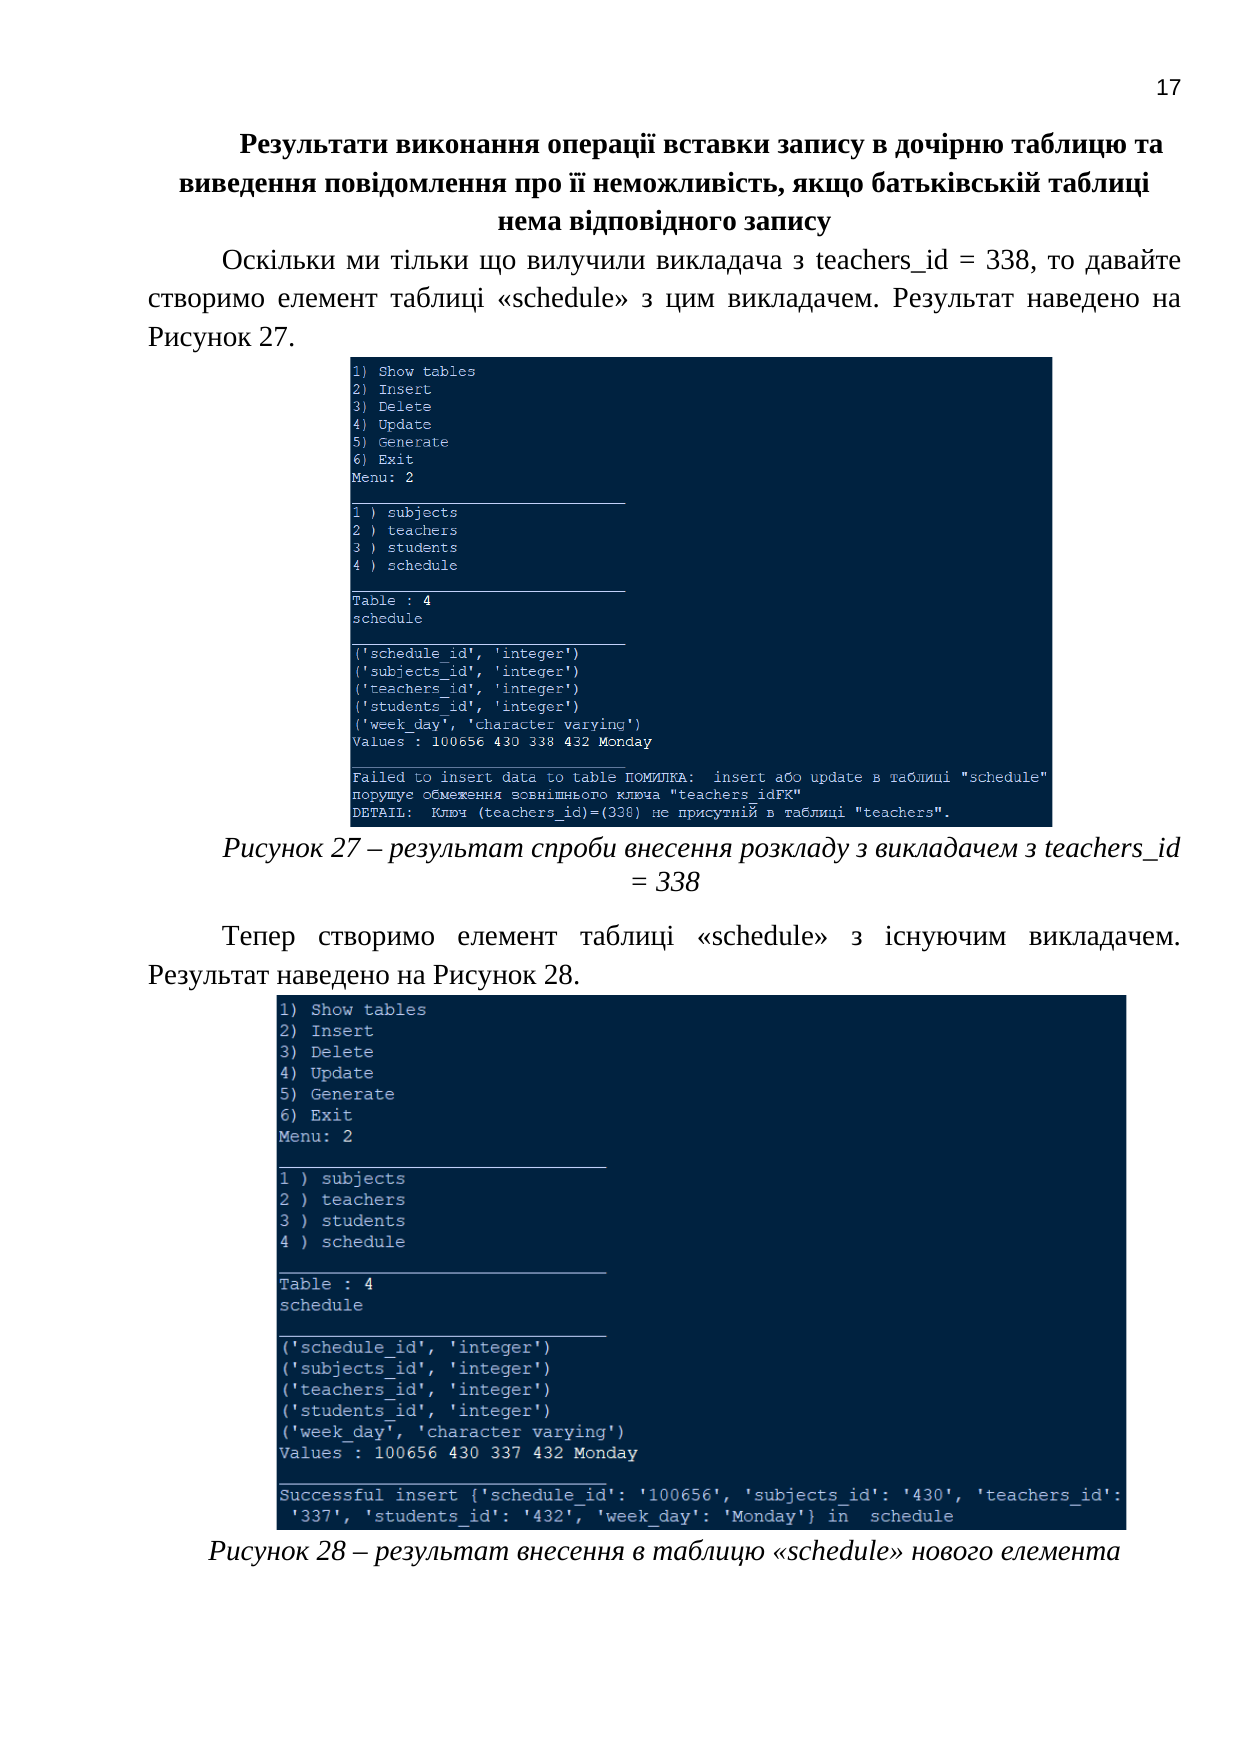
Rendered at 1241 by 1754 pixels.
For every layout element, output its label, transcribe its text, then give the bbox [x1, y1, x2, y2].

text Рисунок 28 – результат внесення в таблицю «schedule» нового елемента [148, 1533, 1181, 1567]
text Результати виконання операції вставки запису в дочірню таблицю та виведення повідомлення про її неможливість, якщо батьківській таблиці нема відповідного запису [148, 126, 1181, 237]
text Оскільки ми тільки що вилучили викладача з teachers_id = 338, то давайте створимо елемент таблиці «schedule» з цим викладачем. Результат наведено на Рисунок 27. [148, 242, 1181, 353]
text Рисунок 27 – результат спроби внесення розкладу з викладачем з teachers_id = 338 [148, 831, 1181, 898]
picture [350, 357, 1053, 827]
text Тепер створимо елемент таблиці «schedule» з існуючим викладачем. Результат наведено на Рисунок 28. [148, 918, 1181, 991]
picture [276, 995, 1127, 1530]
